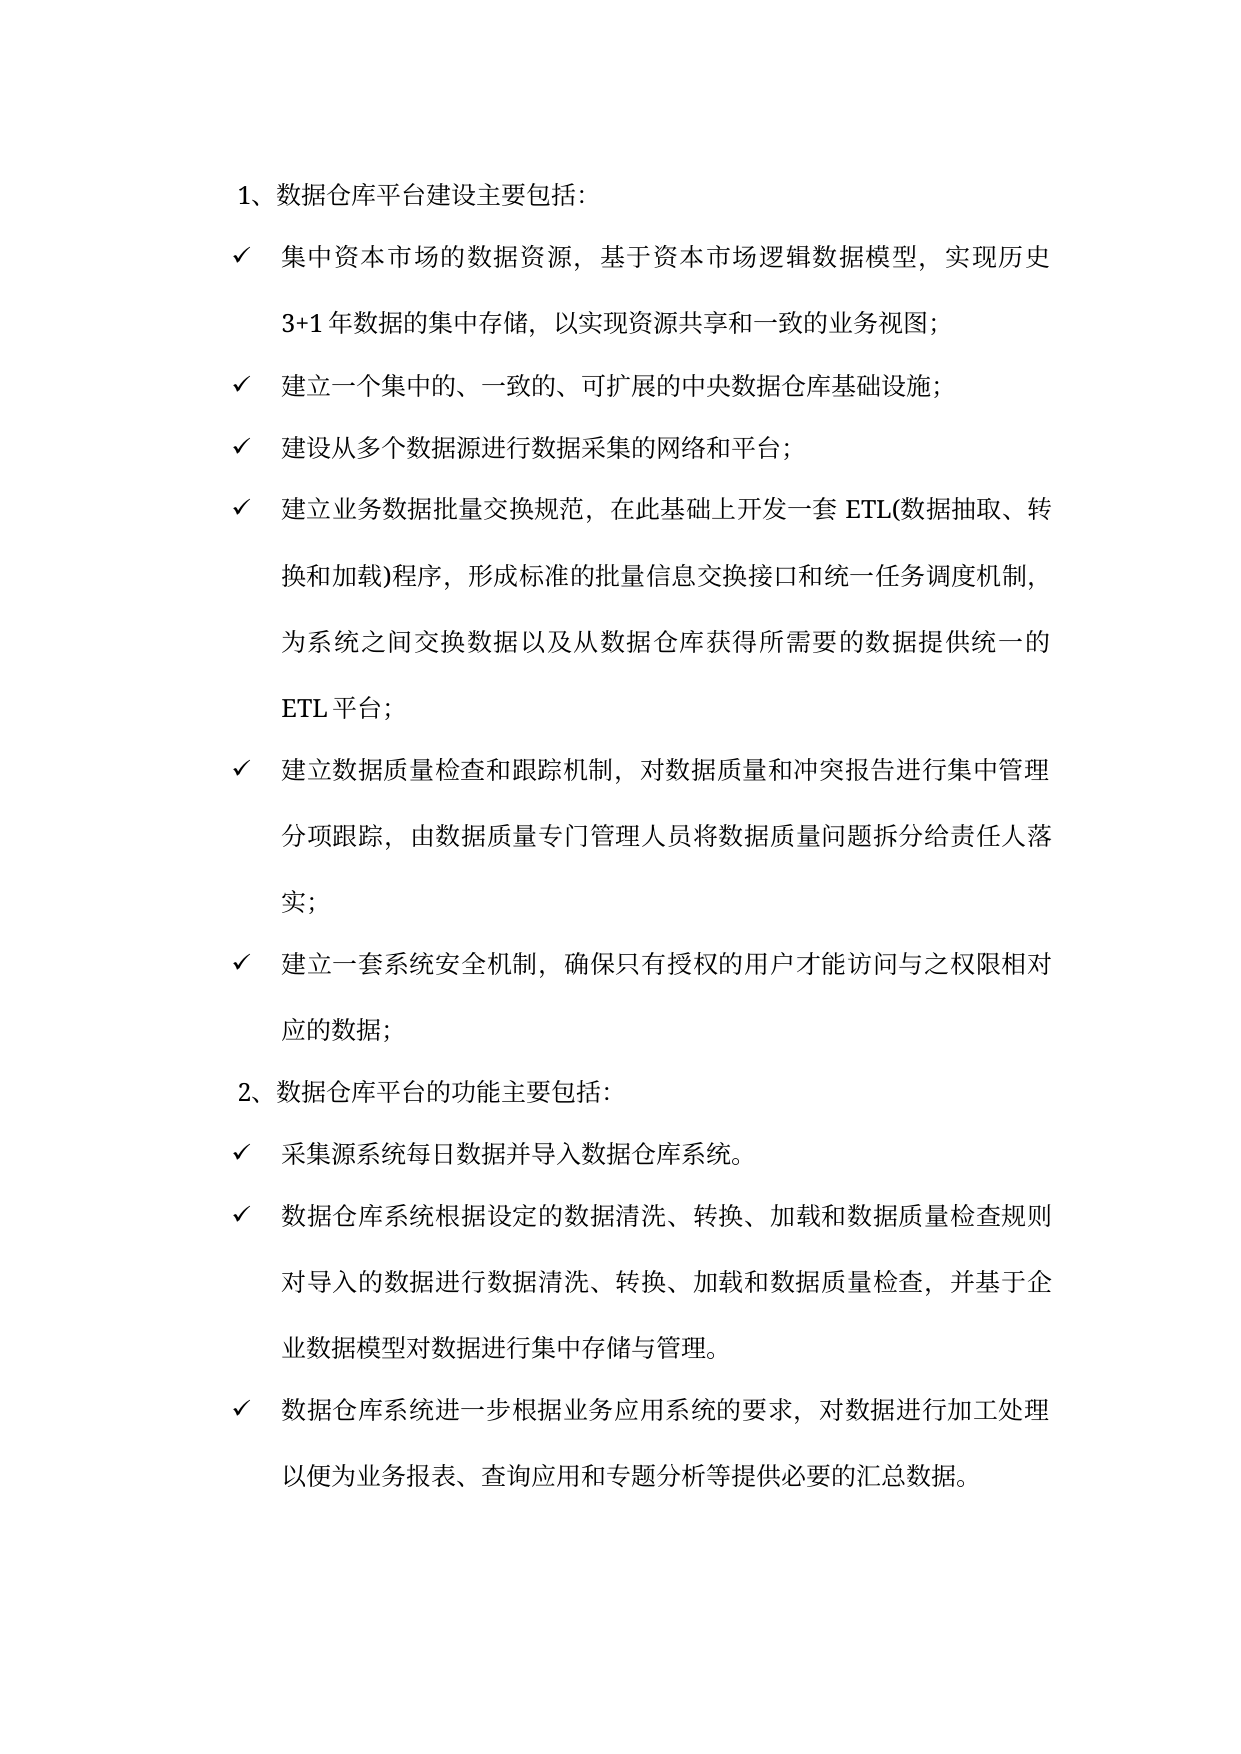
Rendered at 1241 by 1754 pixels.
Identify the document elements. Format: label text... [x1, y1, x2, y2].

text 1、数据仓库平台建设主要包括： [187, 172, 1053, 216]
list 集中资本市场的数据资源，基于资本市场逻辑数据模型，实现历史3+1年数据的集中存储，以实现资源共享和一致的业务视图； [231, 234, 1053, 344]
text 2、数据仓库平台的功能主要包括： [187, 1068, 1053, 1112]
list 数据仓库系统进一步根据业务应用系统的要求，对数据进行加工处理，以便为业务报表、查询应用和专题分析等提供必要的汇总数据。 [231, 1387, 1053, 1497]
list 建立一个集中的、一致的、可扩展的中央数据仓库基础设施； [231, 362, 1053, 406]
list 数据仓库系统根据设定的数据清洗、转换、加载和数据质量检查规则对导入的数据进行数据清洗、转换、加载和数据质量检查，并基于企业数据模型对数据进行集中存储与管理。 [231, 1192, 1053, 1369]
list 建设从多个数据源进行数据采集的网络和平台； [231, 424, 1053, 468]
list 建立业务数据批量交换规范，在此基础上开发一套ETL(数据抽取、转换和加载)程序，形成标准的批量信息交换接口和统一任务调度机制，为系统之间交换数据以及从数据仓库获得所需要的数据提供统一的ETL平台； [231, 486, 1053, 728]
list 建立一套系统安全机制，确保只有授权的用户才能访问与之权限相对应的数据； [231, 940, 1053, 1051]
list 采集源系统每日数据并导入数据仓库系统。 [231, 1131, 1053, 1174]
list 建立数据质量检查和跟踪机制，对数据质量和冲突报告进行集中管理，分项跟踪，由数据质量专门管理人员将数据质量问题拆分给责任人落实； [231, 746, 1053, 922]
